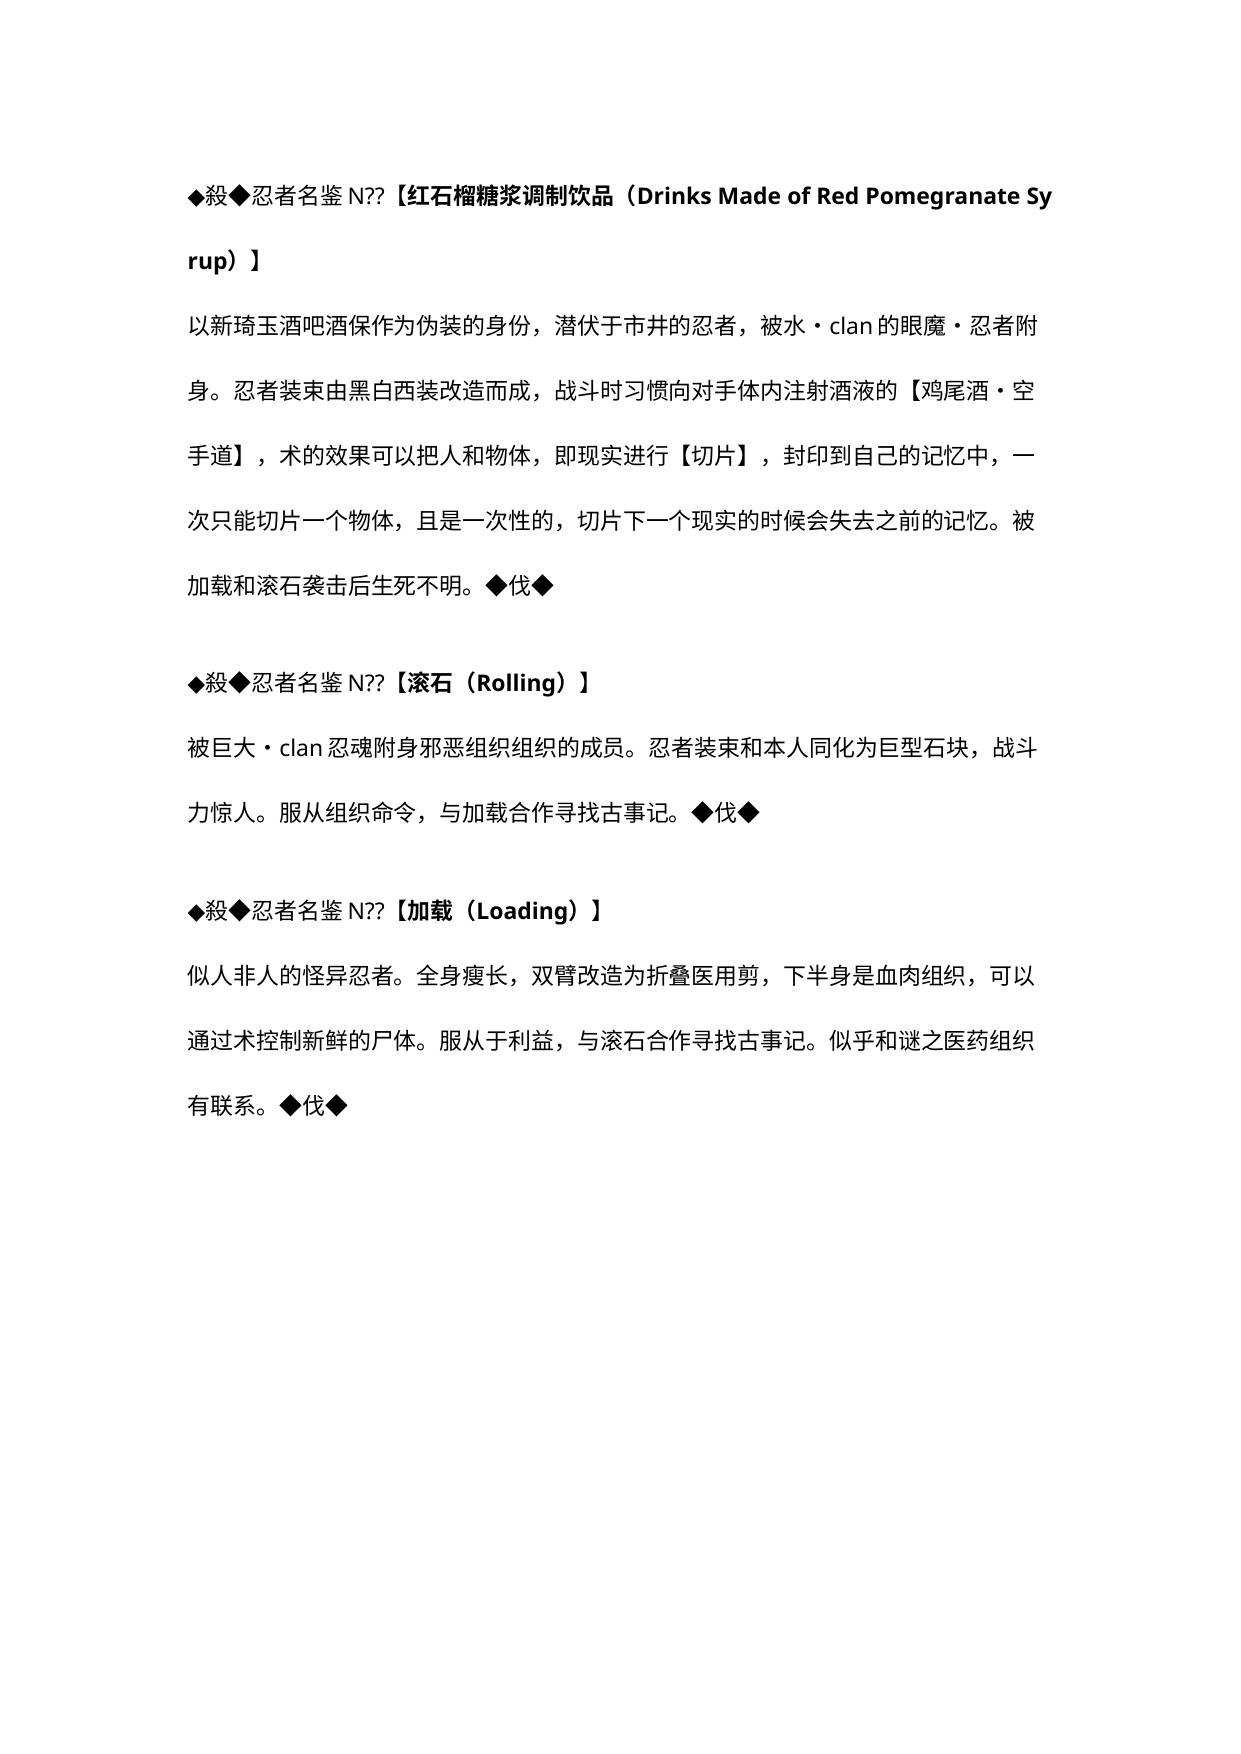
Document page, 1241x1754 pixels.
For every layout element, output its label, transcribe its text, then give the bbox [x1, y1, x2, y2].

text ◆殺◆忍者名鉴N??【滚石（Rolling）】 被巨大•clan忍魂附身邪恶组织组织的成员。忍者装束和本人同化为巨型石块，战斗力惊人。服从组织命令，与加载合作寻找古事记。◆伐◆ ◆殺◆忍者名鉴N??【加载（Loading）】 似人非人的怪异忍者。全身瘦长，双臂改造为折叠医用剪，下半身是血肉组织，可以通过术控制新鲜的尸体。服从于利益，与滚石合作寻找古事记。似乎和谜之医药组织有联系。◆伐◆ [187, 617, 1053, 1137]
text ◆殺◆忍者名鉴N??【红石榴糖浆调制饮品（Drinks Made of Red Pomegranate Syrup）】 以新琦玉酒吧酒保作为伪装的身份，潜伏于市井的忍者，被水•clan的眼魔•忍者附身。忍者装束由黑白西装改造而成，战斗时习惯向对手体内注射酒液的【鸡尾酒•空手道】，术的效果可以把人和物体，即现实进行【切片】，封印到自己的记忆中，一次只能切片一个物体，且是一次性的，切片下一个现实的时候会失去之前的记忆。被加载和滚石袭击后生死不明。◆伐◆ [187, 162, 1053, 617]
